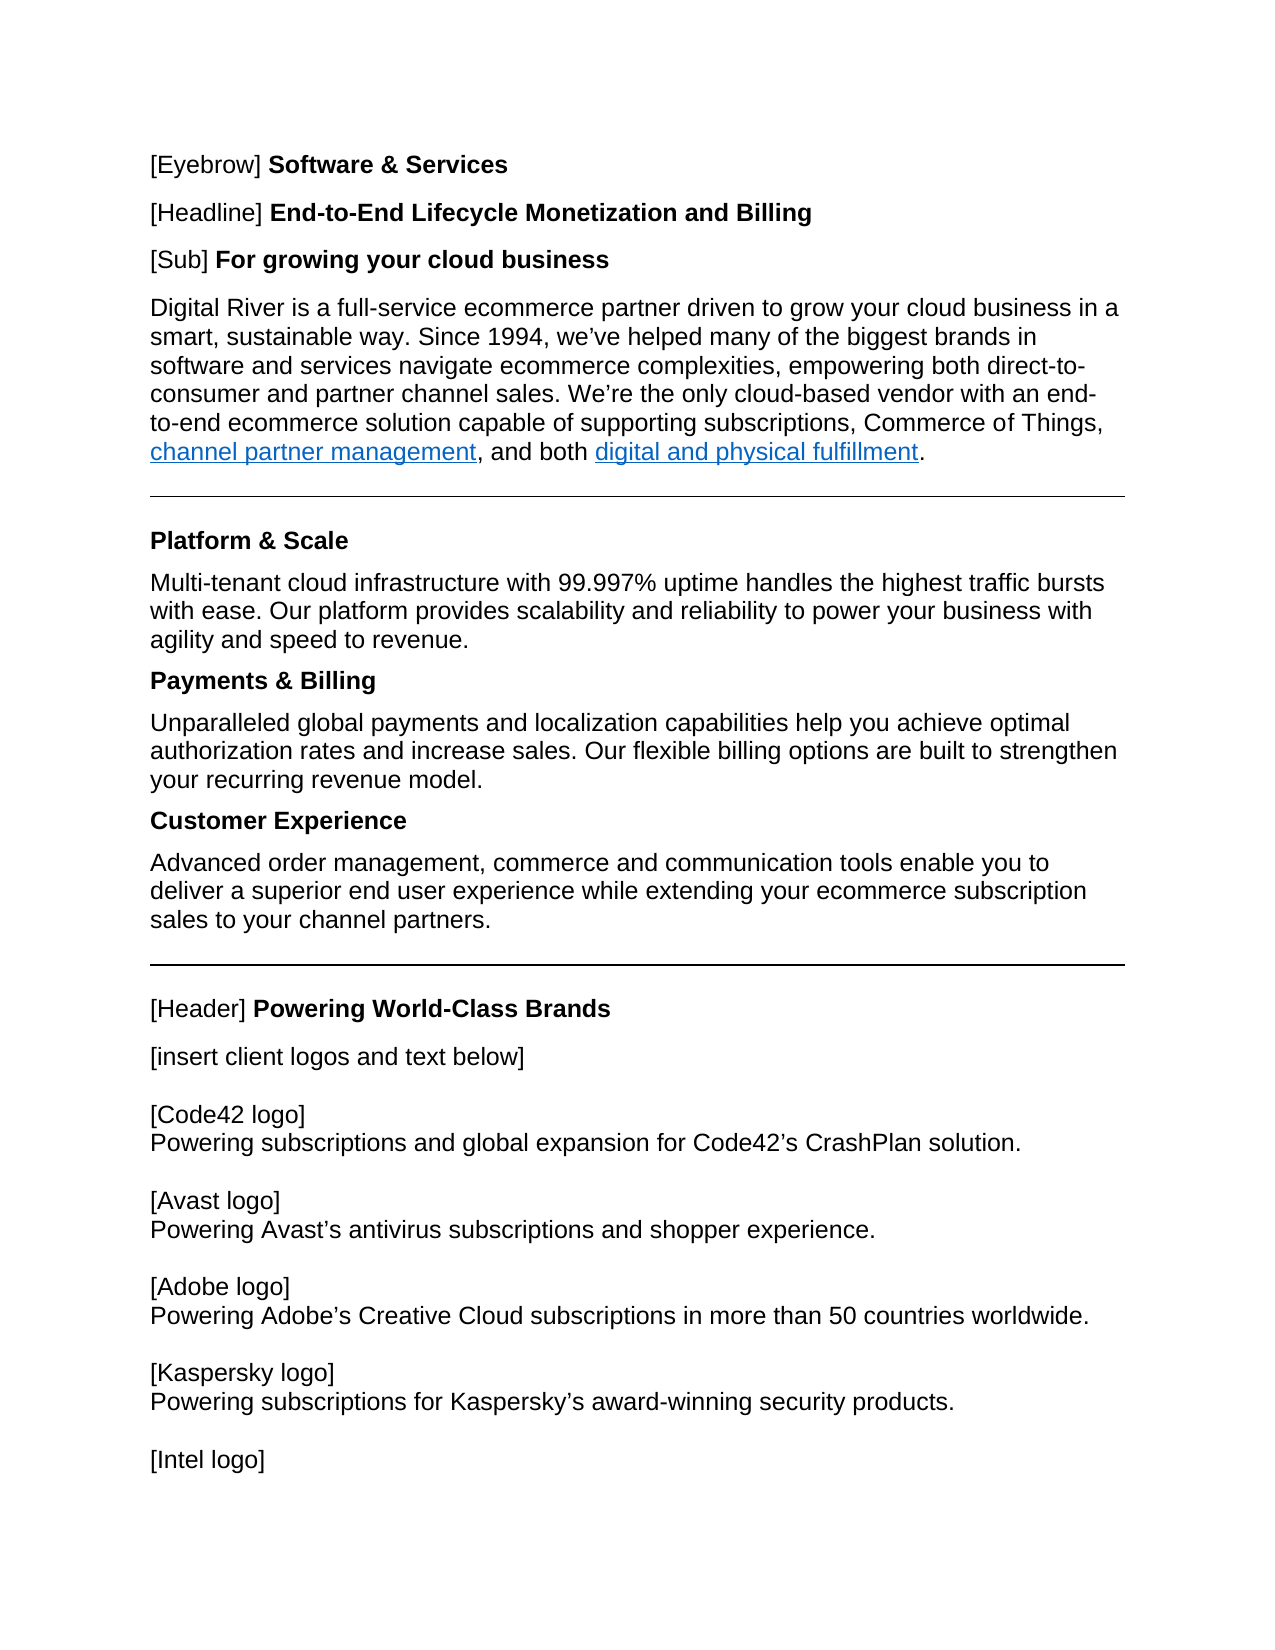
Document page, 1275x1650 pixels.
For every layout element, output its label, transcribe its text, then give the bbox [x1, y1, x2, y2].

text Powering subscriptions and global expansion for Code42’s CrashPlan solution. [150, 1128, 1125, 1157]
text Multi-tenant cloud infrastructure with 99.997% uptime handles the highest traffic bursts with ease. Our platform provides scalability and reliability to power your business with agility and speed to revenue. [150, 567, 1125, 654]
text [Sub] For growing your cloud business [150, 245, 1125, 274]
text [Adobe logo] [150, 1272, 1125, 1301]
text [Avast logo] [150, 1186, 1125, 1214]
text [Headline] End-to-End Lifecycle Monetization and Billing [150, 198, 1125, 226]
text [Kaspersky logo] [150, 1358, 1125, 1387]
text Digital River is a full-service ecommerce partner driven to grow your cloud business in a smart, sustainable way. Since 1994, we’ve helped many of the biggest brands in software and services navigate ecommerce complexities, empowering both direct-to-consumer and partner channel sales. We’re the only cloud-based vendor with an end-to-end ecommerce solution capable of supporting subscriptions, Commerce of Things, channel partner management, and both digital and physical fulfillment. [150, 293, 1125, 466]
text [Header] Powering World-Class Brands [150, 994, 1125, 1023]
text Powering Adobe’s Creative Cloud subscriptions in more than 50 countries worldwide. [150, 1301, 1125, 1329]
text [insert client logos and text below] [150, 1042, 1125, 1071]
text Powering Avast’s antivirus subscriptions and shopper experience. [150, 1214, 1125, 1243]
text [Eyebrow] Software & Services [150, 150, 1125, 179]
text [Intel logo] [150, 1444, 1125, 1473]
text Advanced order management, commerce and communication tools enable you to deliver a superior end user experience while extending your ecommerce subscription sales to your channel partners. [150, 847, 1125, 934]
text Customer Experience [150, 806, 1125, 835]
text Payments & Billing [150, 666, 1125, 695]
text Powering subscriptions for Kaspersky’s award-winning security products. [150, 1387, 1125, 1416]
text Unparalleled global payments and localization capabilities help you achieve optimal authorization rates and increase sales. Our flexible billing options are built to strengthen your recurring revenue model. [150, 707, 1125, 794]
text [Code42 logo] [150, 1099, 1125, 1128]
text Platform & Scale [150, 526, 1125, 555]
